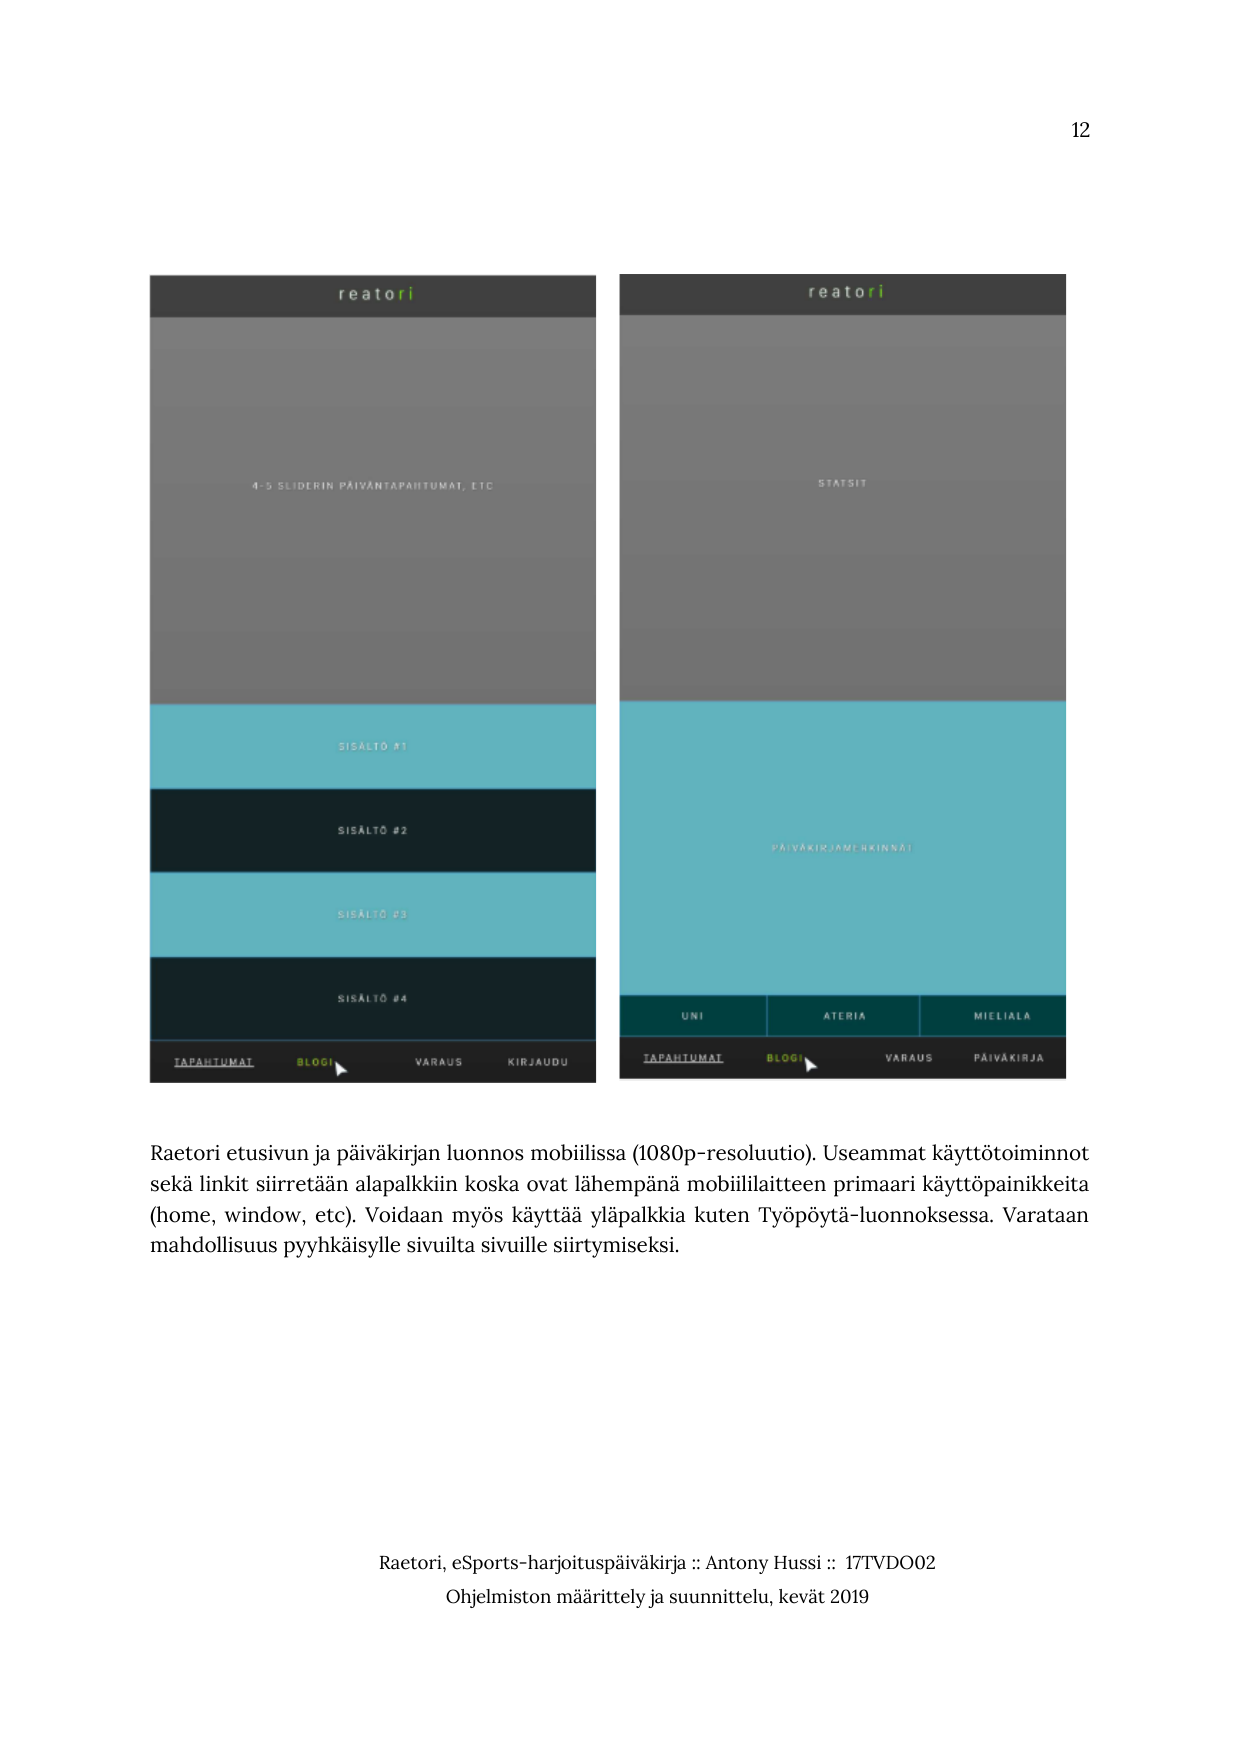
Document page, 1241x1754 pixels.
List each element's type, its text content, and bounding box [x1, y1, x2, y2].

picture [149, 274, 597, 1083]
text Raetori etusivun ja päiväkirjan luonnos mobiilissa (1080p-resoluutio). Useammat käyttötoiminnot sekä linkit siirretään alapalkkiin koska ovat lähempänä mobiililaitteen primaari käyttöpainikkeita (home, window, etc). Voidaan myös käyttää yläpalkkia kuten Työpöytä-luonnoksessa. Varataan mahdollisuus pyyhkäisylle sivuilta sivuille siirtymiseksi. [150, 1140, 1090, 1258]
table_header [609, 258, 1079, 1097]
picture [619, 274, 1067, 1081]
table_header [139, 258, 609, 1097]
